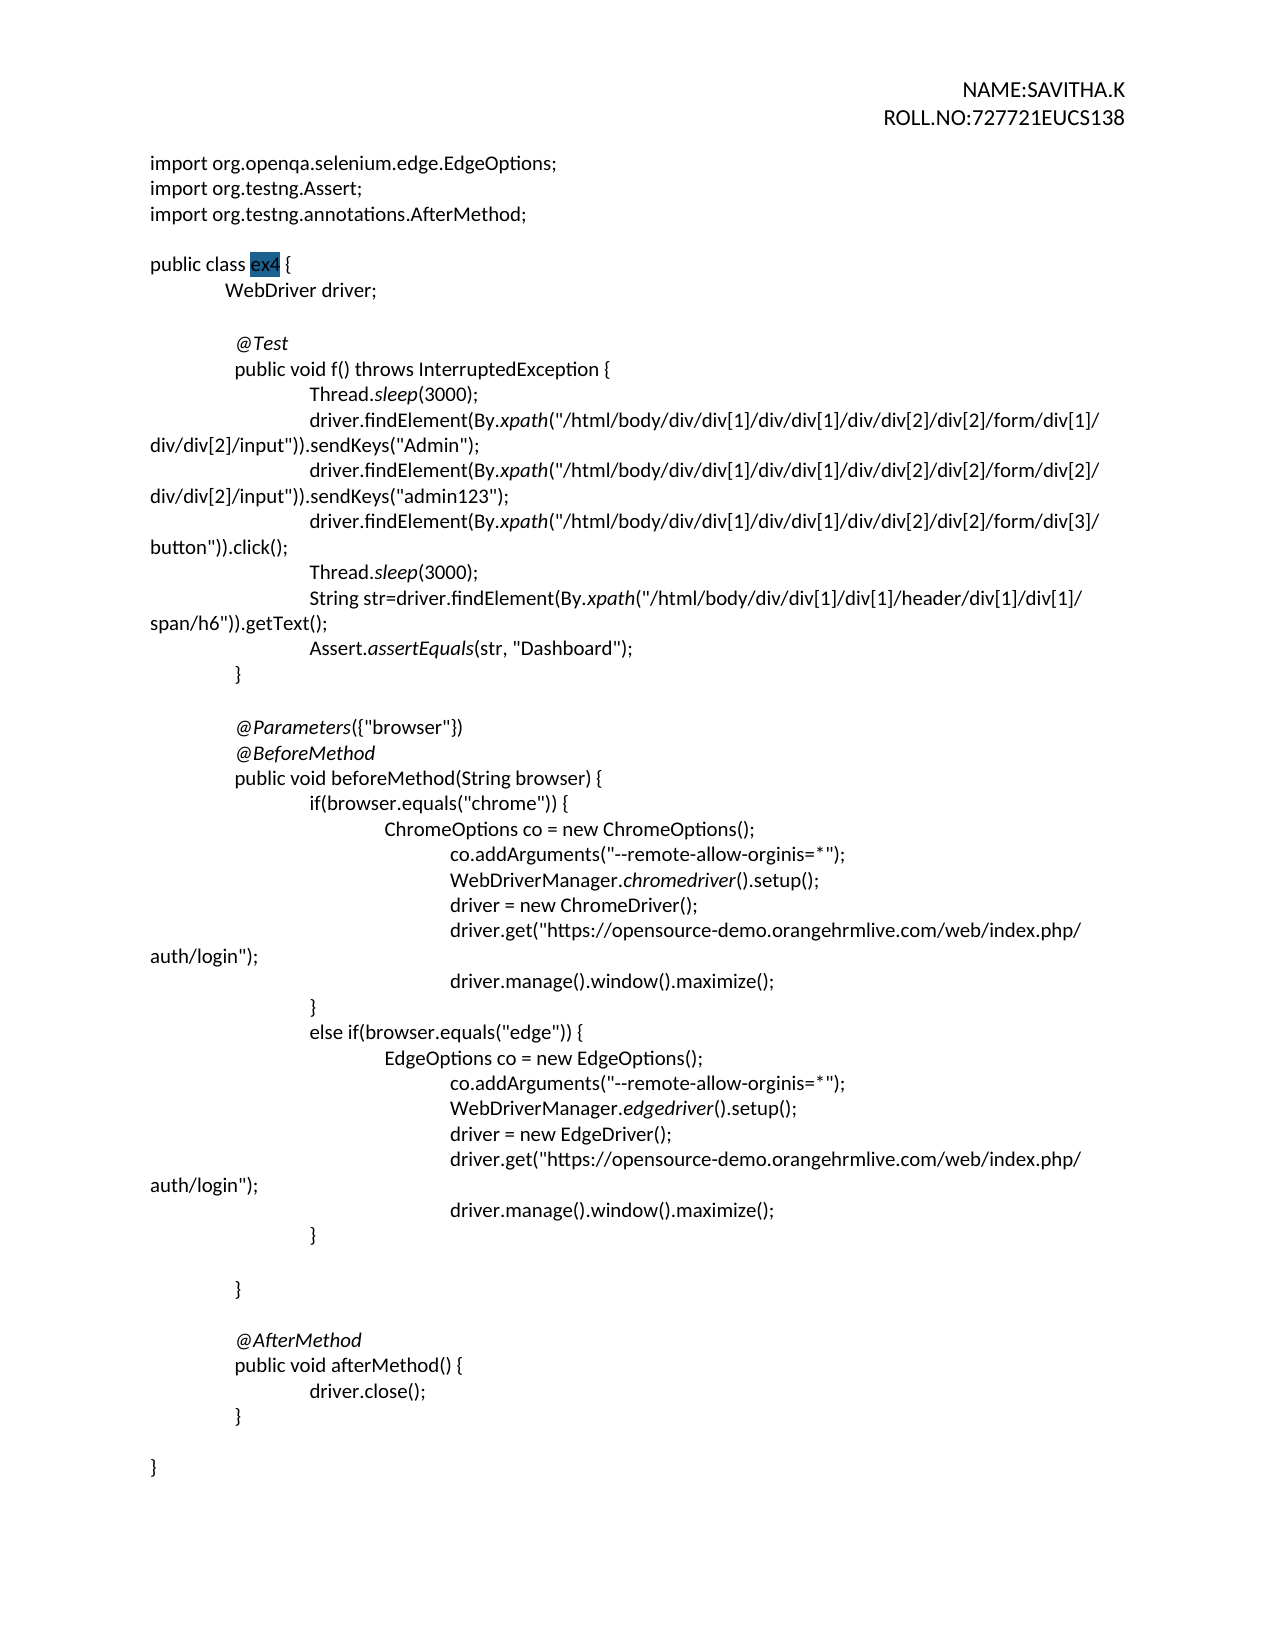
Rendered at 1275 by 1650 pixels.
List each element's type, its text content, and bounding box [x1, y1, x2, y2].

text public class ex4 { [150, 252, 250, 277]
text public void f() throws InterruptedException { [150, 356, 1125, 381]
text } [150, 994, 1125, 1019]
text ChromeOptions co = new ChromeOptions(); [150, 816, 1125, 841]
text WebDriverManager.chromedriver().setup(); [150, 867, 1125, 892]
text public void beforeMethod(String browser) { [150, 765, 1125, 791]
text Thread.sleep(3000); [150, 381, 1125, 407]
text @Test [150, 331, 1125, 356]
text @Parameters({"browser"}) [150, 714, 1125, 740]
text } [150, 1276, 1125, 1302]
text driver.get("https://opensource-demo.orangehrmlive.com/web/index.php/auth/login"); [150, 918, 1125, 968]
text driver = new EdgeDriver(); [150, 1121, 1125, 1146]
text } [150, 1403, 1125, 1429]
text driver.findElement(By.xpath("/html/body/div/div[1]/div/div[1]/div/div[2]/div[2]/form/div[1]/div/div[2]/input")).sendKeys("Admin"); [150, 407, 1125, 458]
text driver.findElement(By.xpath("/html/body/div/div[1]/div/div[1]/div/div[2]/div[2]/form/div[2]/div/div[2]/input")).sendKeys("admin123"); [150, 458, 1125, 508]
text @BeforeMethod [150, 740, 1125, 765]
text WebDriver driver; [150, 277, 1125, 302]
text public class ex4 { [280, 252, 1125, 277]
text driver = new ChromeDriver(); [150, 892, 1125, 918]
text driver.findElement(By.xpath("/html/body/div/div[1]/div/div[1]/div/div[2]/div[2]/form/div[3]/button")).click(); [150, 508, 1125, 559]
text if(browser.equals("chrome")) { [150, 791, 1125, 816]
text driver.get("https://opensource-demo.orangehrmlive.com/web/index.php/auth/login"); [150, 1146, 1125, 1197]
text co.addArguments("--remote-allow-orginis=*"); [150, 841, 1125, 867]
text co.addArguments("--remote-allow-orginis=*"); [150, 1070, 1125, 1096]
text driver.manage().window().maximize(); [150, 1197, 1125, 1223]
text } [150, 661, 1125, 686]
text } [150, 1223, 1125, 1248]
text Assert.assertEquals(str, "Dashboard"); [150, 636, 1125, 661]
text @AfterMethod [150, 1327, 1125, 1352]
text String str=driver.findElement(By.xpath("/html/body/div/div[1]/div[1]/header/div[1]/div[1]/span/h6")).getText(); [150, 585, 1125, 636]
text EdgeOptions co = new EdgeOptions(); [150, 1045, 1125, 1070]
text Thread.sleep(3000); [150, 559, 1125, 585]
text } [150, 1454, 1125, 1479]
text import org.testng.Assert; [150, 175, 1125, 201]
text import org.openqa.selenium.edge.EdgeOptions; [150, 150, 1125, 175]
text else if(browser.equals("edge")) { [150, 1019, 1125, 1045]
text public void afterMethod() { [150, 1352, 1125, 1378]
text import org.testng.annotations.AfterMethod; [150, 201, 1125, 226]
text driver.close(); [150, 1378, 1125, 1403]
text WebDriverManager.edgedriver().setup(); [150, 1096, 1125, 1121]
text driver.manage().window().maximize(); [150, 968, 1125, 994]
